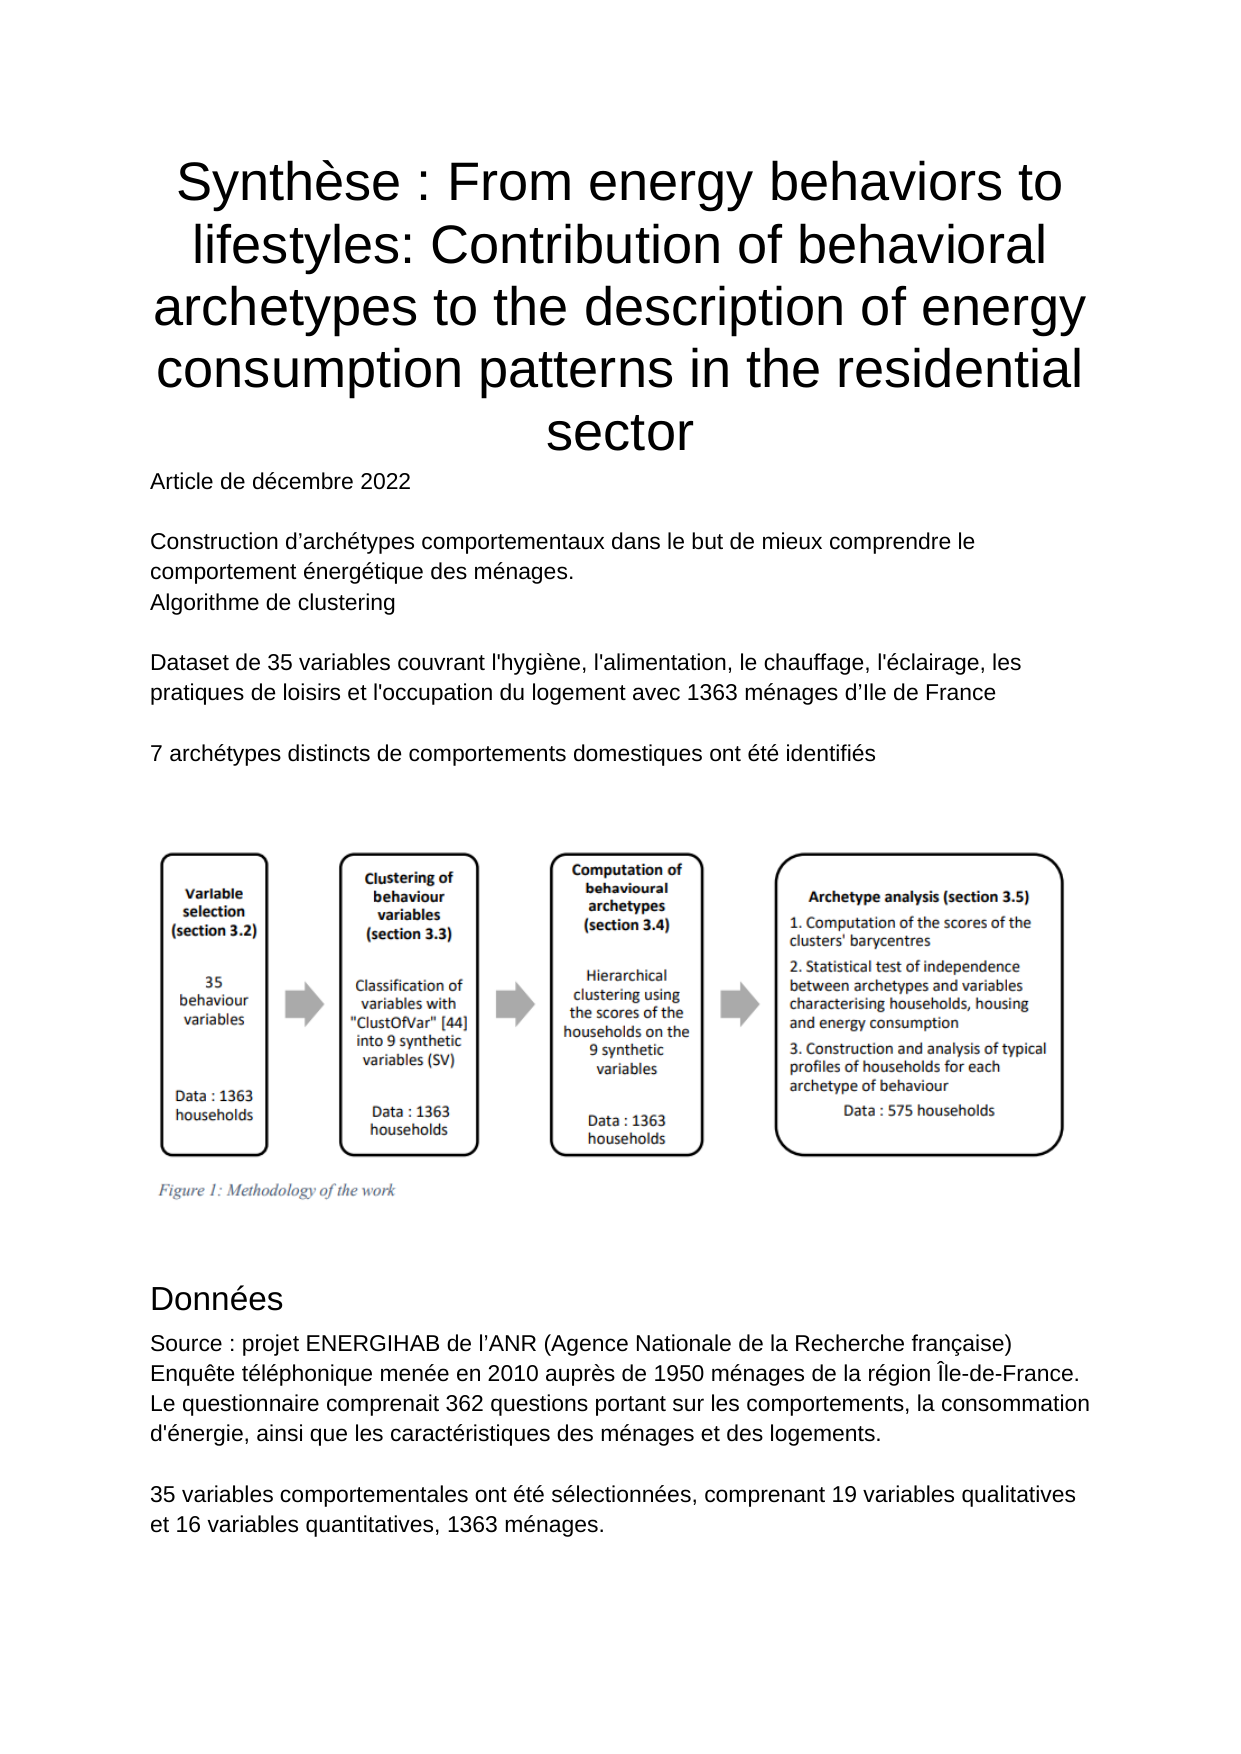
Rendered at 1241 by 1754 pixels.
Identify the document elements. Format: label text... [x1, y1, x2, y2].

text 7 archétypes distincts de comportements domestiques ont été identifiés [150, 739, 1090, 766]
text Article de décembre 2022 [150, 468, 1090, 494]
text Construction d’archétypes comportementaux dans le but de mieux comprendre le comportement énergétique des ménages. [150, 528, 1090, 585]
text Algorithme de clustering [150, 588, 1090, 615]
subtitle Données [150, 1279, 1090, 1317]
text Dataset de 35 variables couvrant l'hygiène, l'alimentation, le chauffage, l'éclairage, les pratiques de loisirs et l'occupation du logement avec 1363 ménages d’Ile de France [150, 649, 1090, 706]
text Source : projet ENERGIHAB de l’ANR (Agence Nationale de la Recherche française) [150, 1330, 1090, 1356]
title Synthèse : From energy behaviors to lifestyles: Contribution of behavioral archetypes to the description of energy consumption patterns in the residential sector [150, 150, 1090, 461]
text Enquête téléphonique menée en 2010 auprès de 1950 ménages de la région Île-de-France. Le questionnaire comprenait 362 questions portant sur les comportements, la consommation d'énergie, ainsi que les caractéristiques des ménages et des logements. [150, 1360, 1090, 1447]
picture [150, 830, 1091, 1208]
text 35 variables comportementales ont été sélectionnées, comprenant 19 variables qualitatives et 16 variables quantitatives, 1363 ménages. [150, 1481, 1090, 1537]
